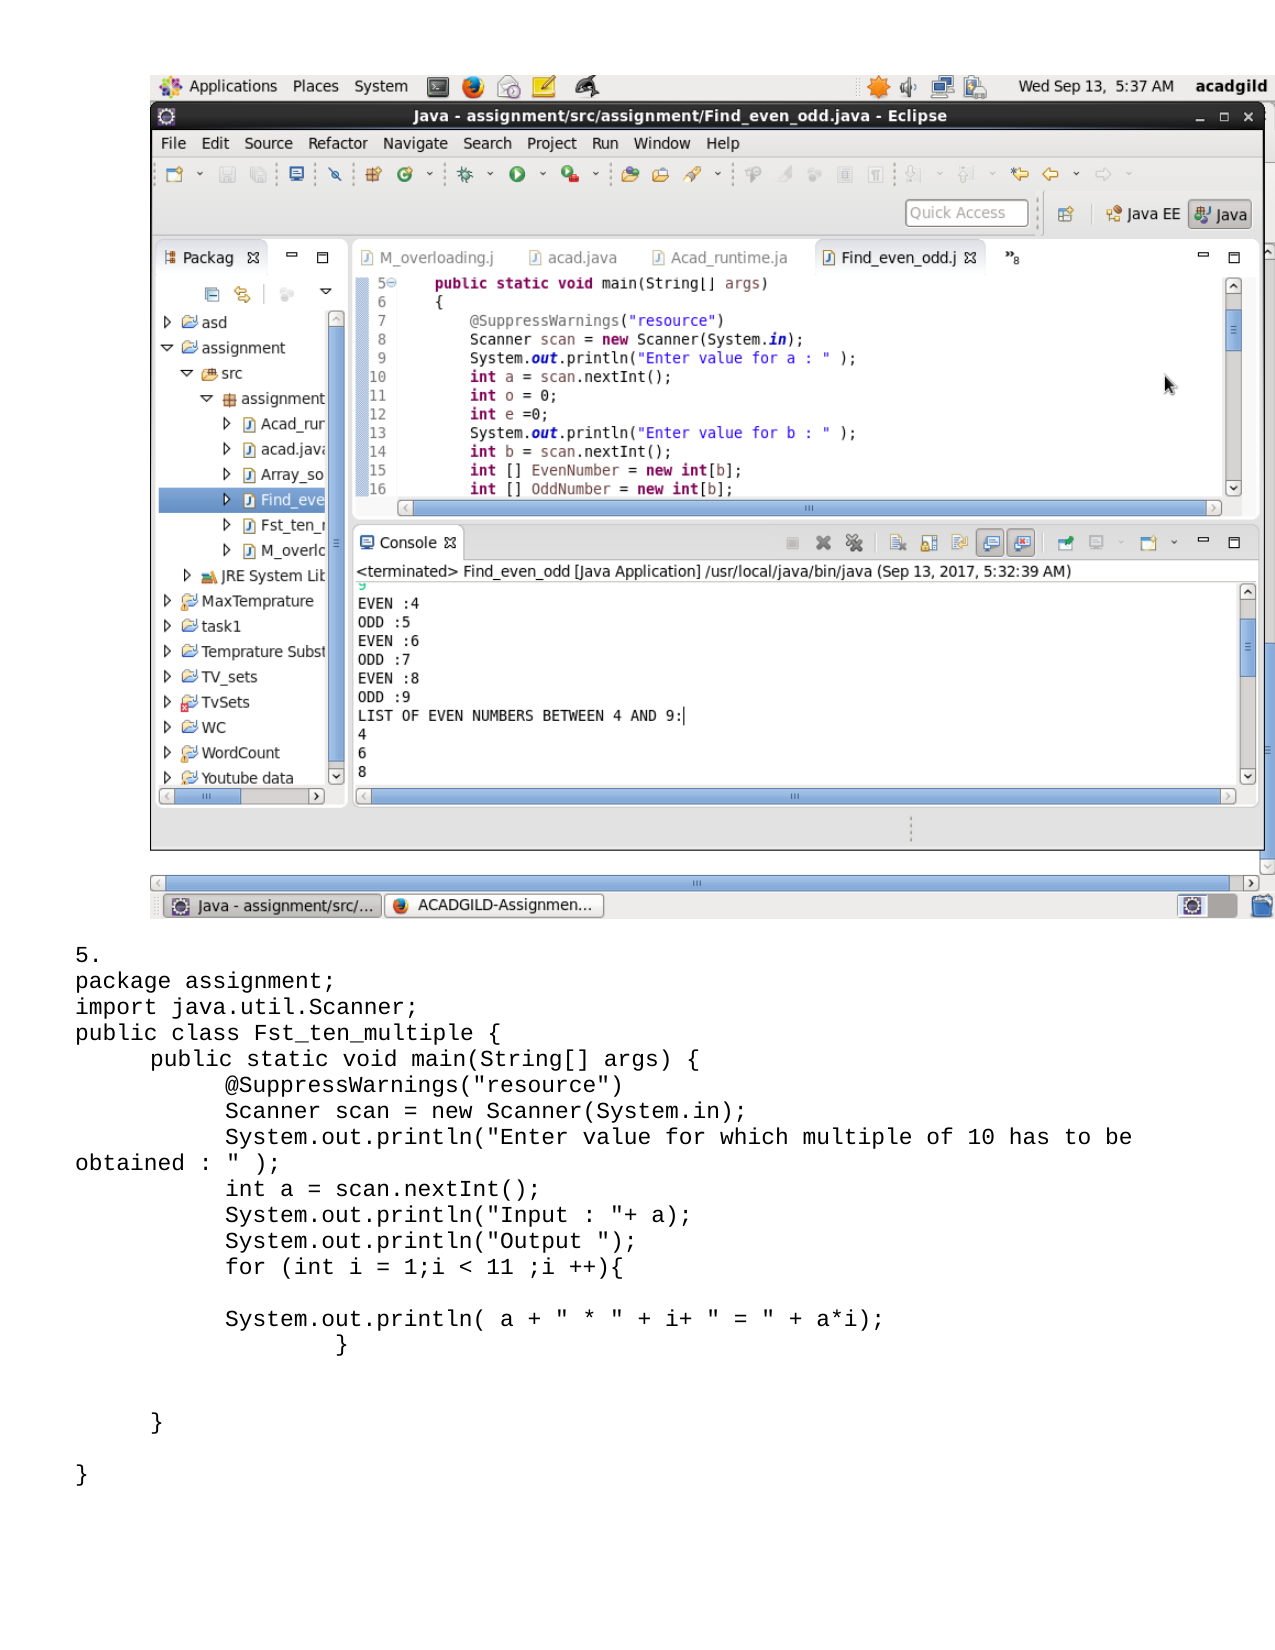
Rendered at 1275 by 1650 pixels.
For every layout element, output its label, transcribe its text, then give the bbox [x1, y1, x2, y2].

text } [75, 1462, 1200, 1488]
text } [75, 1411, 1200, 1437]
text System.out.println( a + " * " + i+ " = " + a*i); [75, 1307, 1200, 1333]
text System.out.println("Input : "+ a); [75, 1203, 1200, 1229]
text System.out.println("Enter value for which multiple of 10 has to be obtained : " ); [75, 1125, 1200, 1177]
text } [75, 1333, 1200, 1359]
text public static void main(String[] args) { [75, 1047, 1200, 1073]
text Scanner scan = new Scanner(System.in); [75, 1099, 1200, 1125]
text @SuppressWarnings("resource") [75, 1073, 1200, 1099]
text for (int i = 1;i < 11 ;i ++){ [75, 1255, 1200, 1281]
text System.out.println("Output "); [75, 1229, 1200, 1255]
text 5. [75, 944, 1200, 970]
text public class Fst_ten_multiple { [75, 1022, 1200, 1047]
text import java.util.Scanner; [75, 996, 1200, 1022]
text int a = scan.nextInt(); [75, 1177, 1200, 1203]
text package assignment; [75, 970, 1200, 996]
picture [150, 75, 1275, 919]
